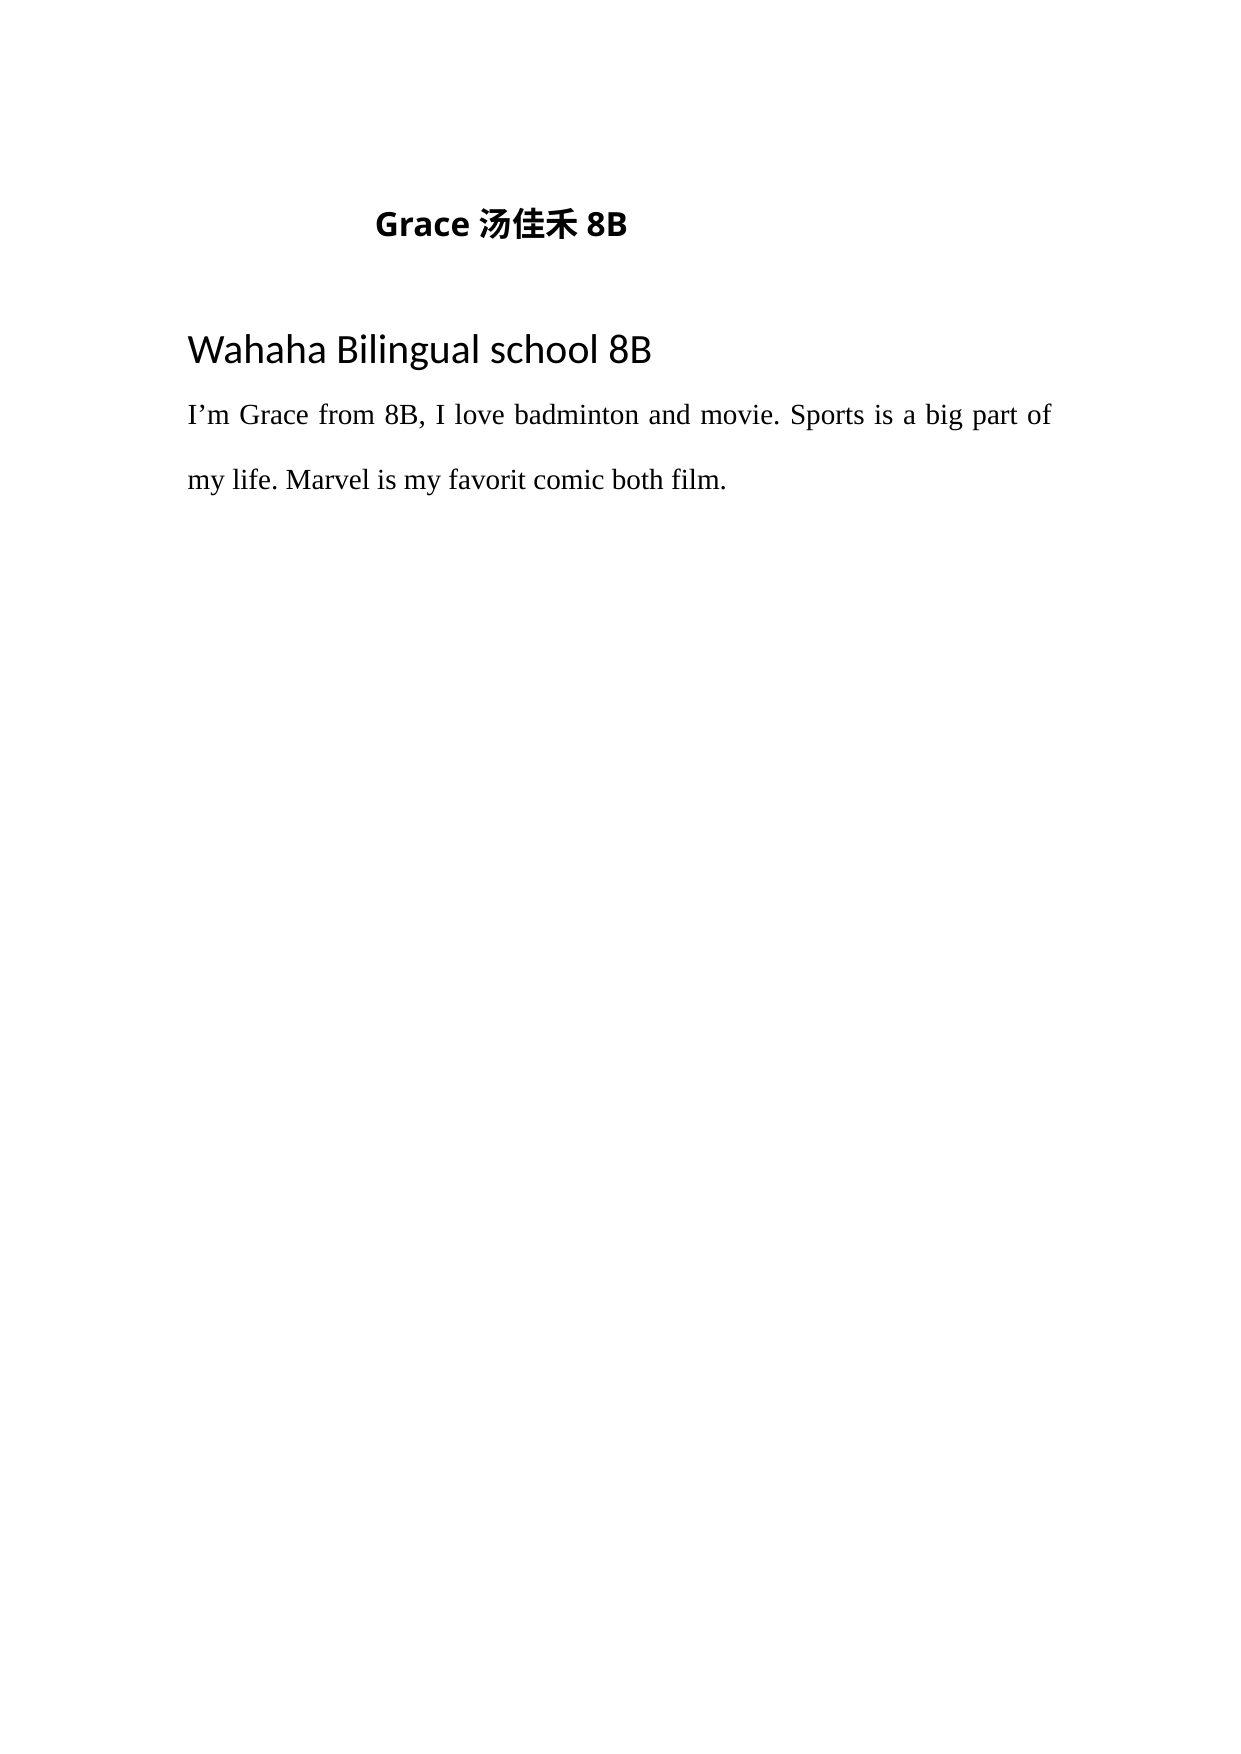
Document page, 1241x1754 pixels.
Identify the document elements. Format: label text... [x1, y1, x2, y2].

text I’m Grace from 8B, I love badminton and movie. Sports is a big part of my life. Marvel is my favorit comic both film. [187, 381, 1053, 511]
subtitle Grace 汤佳禾 8B [187, 189, 1053, 254]
text Wahaha Bilingual school 8B [187, 316, 1053, 381]
